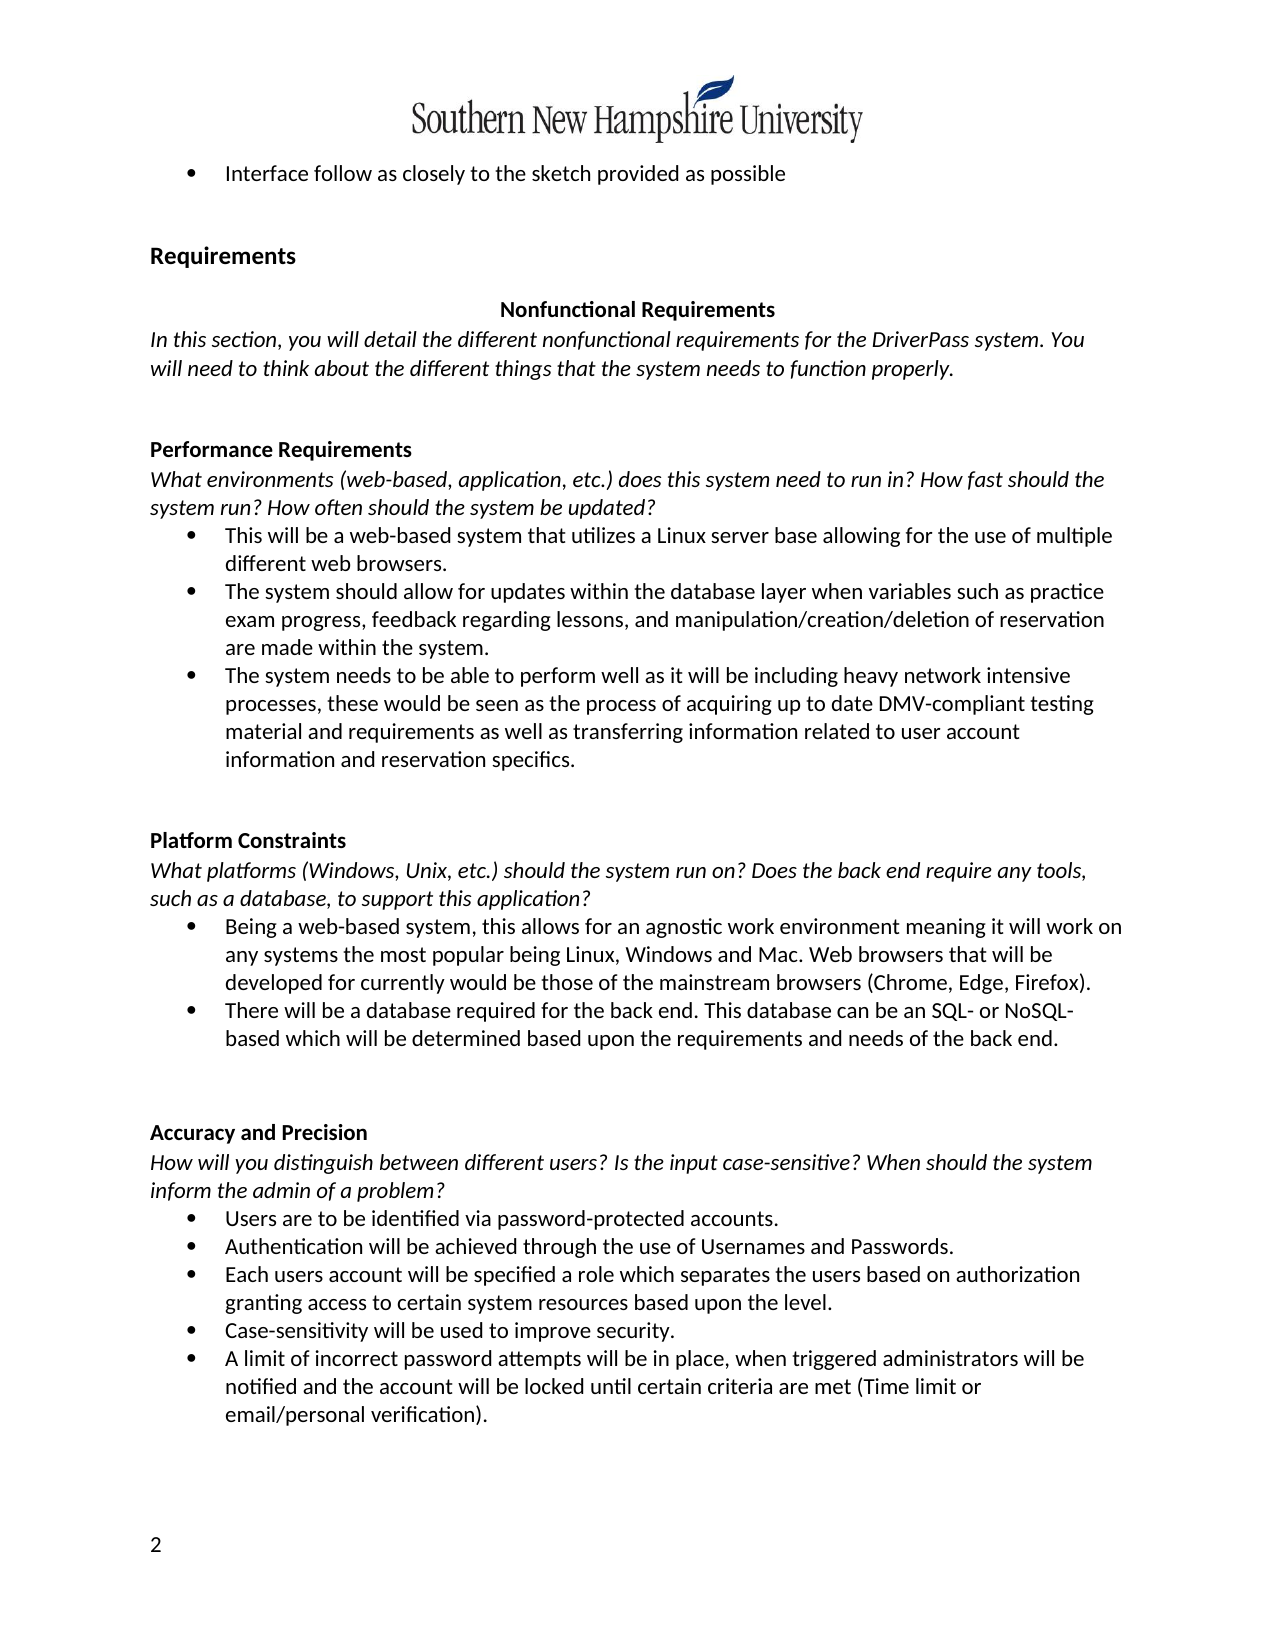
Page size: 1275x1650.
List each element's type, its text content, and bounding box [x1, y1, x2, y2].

list A limit of incorrect password attempts will be in place, when triggered administrators will be notified and the account will be locked until certain criteria are met (Time limit or email/personal verification). [187, 1344, 1125, 1428]
list Each users account will be specified a role which separates the users based on authorization granting access to certain system resources based upon the level. [187, 1260, 1125, 1316]
text What platforms (Windows, Unix, etc.) should the system run on? Does the back end require any tools, such as a database, to support this application? [150, 856, 1125, 912]
subtitle Performance Requirements [150, 435, 1125, 463]
list Users are to be identified via password-protected accounts. [187, 1204, 1125, 1232]
text How will you distinguish between different users? Is the input case-sensitive? When should the system inform the admin of a problem? [150, 1148, 1125, 1204]
subtitle Nonfunctional Requirements [150, 295, 1125, 323]
subtitle Requirements [150, 240, 1125, 270]
list Interface follow as closely to the sketch provided as possible [187, 159, 1125, 187]
list Being a web-based system, this allows for an agnostic work environment meaning it will work on any systems the most popular being Linux, Windows and Mac. Web browsers that will be developed for currently would be those of the mainstream browsers (Chrome, Edge, Firefox). [187, 912, 1125, 996]
list The system should allow for updates within the database layer when variables such as practice exam progress, feedback regarding lessons, and manipulation/creation/deletion of reservation are made within the system. [187, 577, 1125, 661]
list Case-sensitivity will be used to improve security. [187, 1316, 1125, 1344]
list There will be a database required for the back end. This database can be an SQL- or NoSQL-based which will be determined based upon the requirements and needs of the back end. [187, 996, 1125, 1052]
text In this section, you will detail the different nonfunctional requirements for the DriverPass system. You will need to think about the different things that the system needs to function properly. [150, 326, 1125, 382]
list This will be a web-based system that utilizes a Linux server base allowing for the use of multiple different web browsers. [187, 521, 1125, 577]
list The system needs to be able to perform well as it will be including heavy network intensive processes, these would be seen as the process of acquiring up to date DMV-compliant testing material and requirements as well as transferring information related to user account information and reservation specifics. [187, 661, 1125, 773]
picture [412, 75, 863, 143]
subtitle Accuracy and Precision [150, 1118, 1125, 1146]
list Authentication will be achieved through the use of Usernames and Passwords. [187, 1232, 1125, 1260]
subtitle Platform Constraints [150, 826, 1125, 854]
text What environments (web-based, application, etc.) does this system need to run in? How fast should the system run? How often should the system be updated? [150, 465, 1125, 521]
